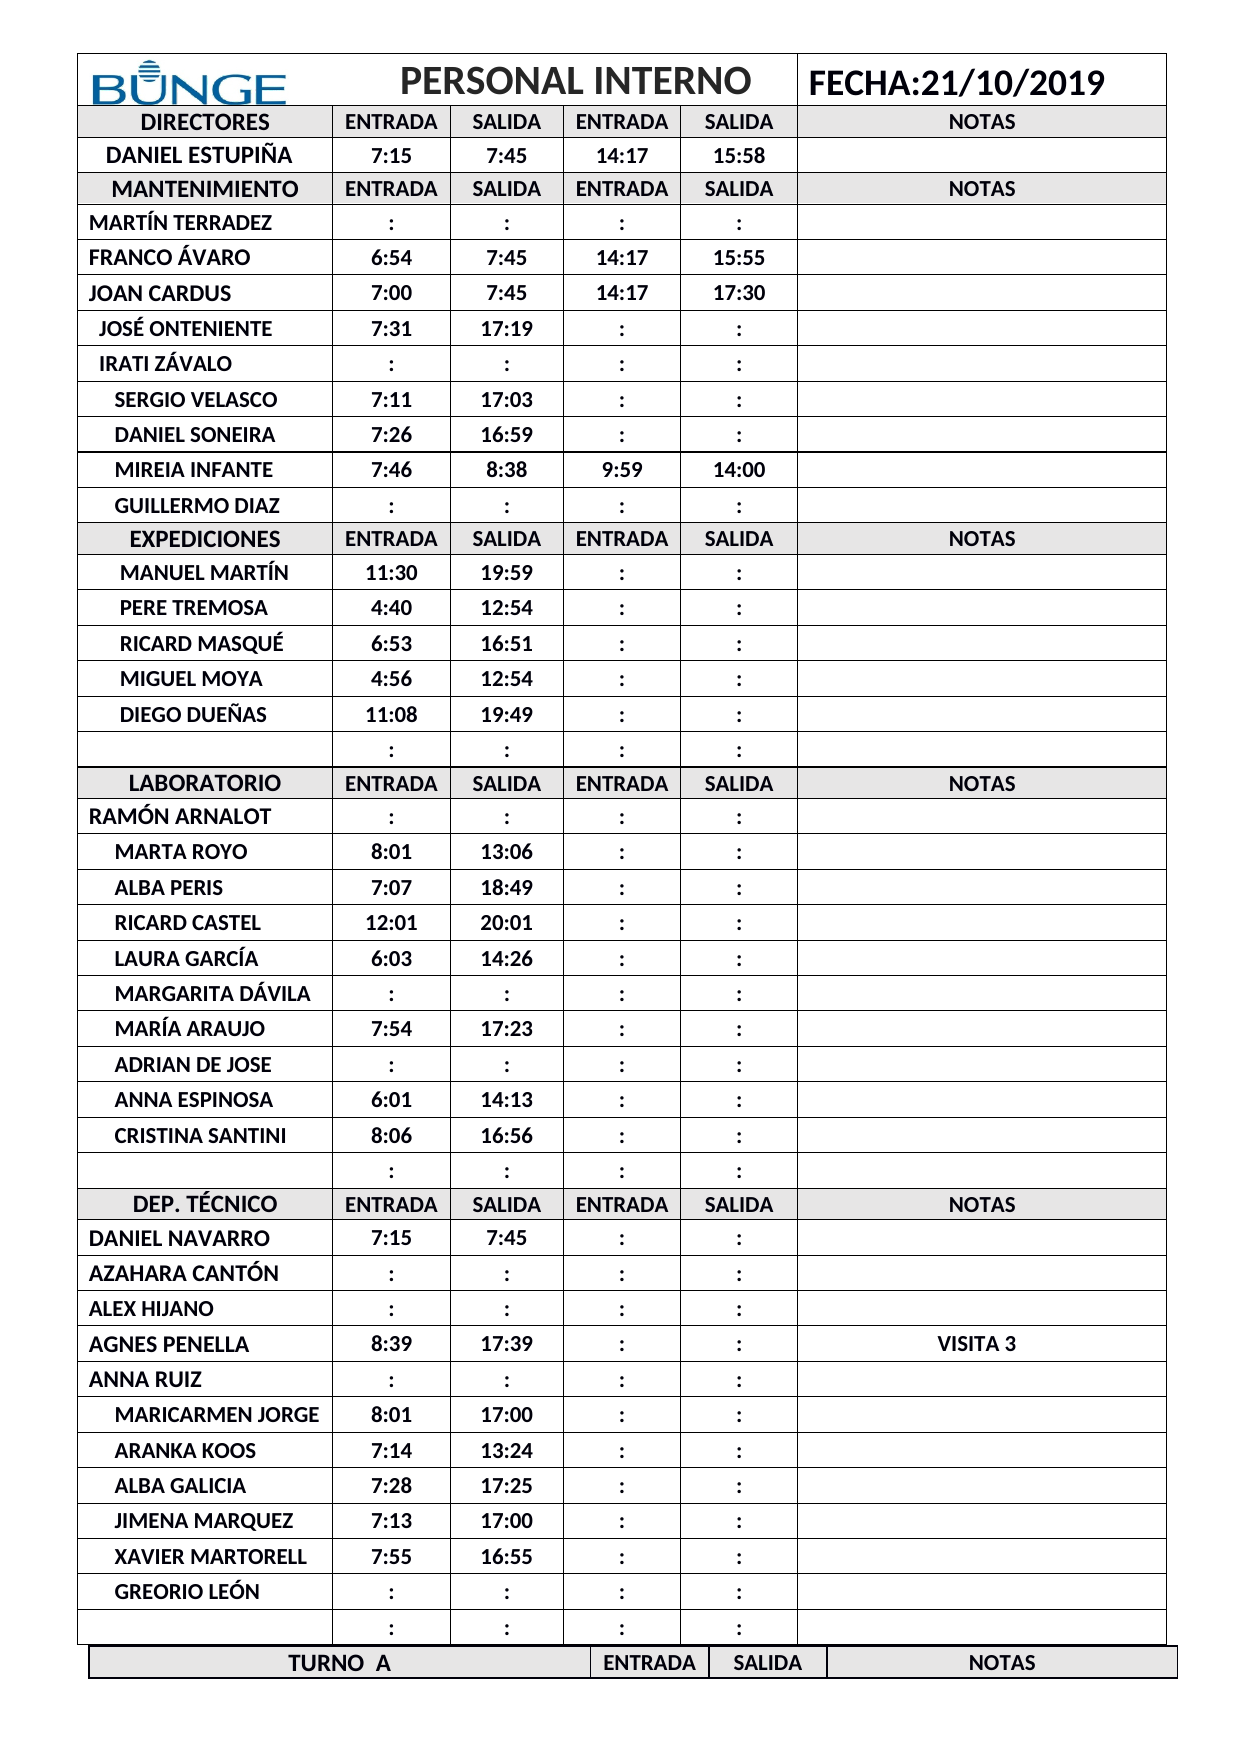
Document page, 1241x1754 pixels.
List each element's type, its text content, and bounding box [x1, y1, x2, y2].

table_cell 12:54 [451, 590, 563, 625]
table_cell : [333, 1574, 450, 1609]
table_cell 7:45 [451, 240, 563, 274]
table_cell [798, 382, 1166, 416]
table_header FECHA:21/10/2019 [798, 54, 1166, 105]
table_cell CRISTINA SANTINI [78, 1118, 332, 1152]
table_cell 6:03 [333, 941, 450, 975]
table_cell : [681, 1220, 797, 1254]
table_cell [798, 1118, 1166, 1152]
table_cell 7:54 [333, 1011, 450, 1046]
table_cell : [564, 1153, 680, 1187]
table_cell : [681, 1362, 797, 1396]
table_cell [798, 488, 1166, 522]
table_cell : [681, 382, 797, 416]
table_cell NOTAS [798, 523, 1166, 554]
table_header PERSONAL INTERNO [78, 54, 797, 105]
table_cell [798, 453, 1166, 487]
table_cell : [681, 905, 797, 939]
table_cell [798, 138, 1166, 172]
table_cell : [681, 590, 797, 625]
table_cell : [681, 941, 797, 975]
table_cell : [564, 732, 680, 766]
table_cell : [681, 1153, 797, 1187]
table_cell : [564, 590, 680, 625]
table_cell : [564, 1326, 680, 1361]
table_cell 14:00 [681, 453, 797, 487]
table_cell : [681, 1468, 797, 1502]
table_cell : [564, 1011, 680, 1046]
table_cell : [564, 1082, 680, 1117]
table_cell [798, 1539, 1166, 1573]
table_cell 4:40 [333, 590, 450, 625]
table_cell SALIDA [451, 173, 563, 203]
table_cell 17:23 [451, 1011, 563, 1046]
table_cell : [564, 1504, 680, 1538]
table_cell : [451, 1047, 563, 1081]
table_cell GREORIO LEÓN [78, 1574, 332, 1609]
table_cell : [681, 205, 797, 239]
table_cell RICARD CASTEL [78, 905, 332, 939]
table_cell : [681, 1539, 797, 1573]
table_cell DIEGO DUEÑAS [78, 697, 332, 731]
table_cell [798, 976, 1166, 1010]
table_cell : [333, 799, 450, 833]
table_cell 8:38 [451, 453, 563, 487]
table_cell MARICARMEN JORGE [78, 1397, 332, 1432]
table_cell [78, 1610, 332, 1644]
table_cell AGNES PENELLA [78, 1326, 332, 1361]
table_cell 12:01 [333, 905, 450, 939]
table_cell SALIDA [451, 523, 563, 554]
table_cell 8:01 [333, 1397, 450, 1432]
table_cell FRANCO ÁVARO [78, 240, 332, 274]
table_cell ENTRADA [564, 1189, 680, 1219]
table_cell 16:51 [451, 626, 563, 660]
table_cell [798, 1082, 1166, 1117]
table_cell NOTAS [798, 173, 1166, 203]
table_cell : [333, 732, 450, 766]
table_cell 15:58 [681, 138, 797, 172]
table_cell : [564, 311, 680, 345]
table_cell SERGIO VELASCO [78, 382, 332, 416]
table_cell ADRIAN DE JOSE [78, 1047, 332, 1081]
table_cell 14:26 [451, 941, 563, 975]
table_cell DEP. TÉCNICO [78, 1189, 332, 1219]
table_cell [78, 1153, 332, 1187]
table_cell : [564, 905, 680, 939]
table_cell : [564, 870, 680, 904]
table_cell : [681, 1011, 797, 1046]
table_cell NOTAS [798, 768, 1166, 798]
table_cell [798, 1153, 1166, 1187]
table_cell MIREIA INFANTE [78, 453, 332, 487]
table_cell 20:01 [451, 905, 563, 939]
table_cell [798, 1397, 1166, 1432]
table_cell RAMÓN ARNALOT [78, 799, 332, 833]
table_cell [798, 311, 1166, 345]
table_cell 7:45 [451, 1220, 563, 1254]
table_cell 6:53 [333, 626, 450, 660]
table_cell 4:56 [333, 661, 450, 696]
table_cell ENTRADA [564, 173, 680, 203]
table_cell : [681, 311, 797, 345]
table_cell 16:59 [451, 417, 563, 451]
table_cell : [564, 941, 680, 975]
table_cell : [564, 976, 680, 1010]
table_cell [798, 697, 1166, 731]
table_cell 14:17 [564, 138, 680, 172]
table_cell : [451, 1574, 563, 1609]
table_cell 16:55 [451, 1539, 563, 1573]
table_cell : [451, 1362, 563, 1396]
table_cell : [681, 1047, 797, 1081]
table_cell 16:56 [451, 1118, 563, 1152]
table_cell IRATI ZÁVALO [78, 346, 332, 381]
table_cell 7:26 [333, 417, 450, 451]
table_cell : [681, 1610, 797, 1644]
table_cell MANTENIMIENTO [78, 173, 332, 203]
table_cell NOTAS [798, 106, 1166, 137]
table_cell ALBA PERIS [78, 870, 332, 904]
table_cell SALIDA [451, 768, 563, 798]
table_cell 7:55 [333, 1539, 450, 1573]
table_cell : [451, 1610, 563, 1644]
table_cell 17:25 [451, 1468, 563, 1502]
table_cell 7:13 [333, 1504, 450, 1538]
table_header NOTAS [828, 1647, 1177, 1677]
table_cell [798, 590, 1166, 625]
table_cell 8:06 [333, 1118, 450, 1152]
table_cell : [333, 205, 450, 239]
table_cell ENTRADA [333, 1189, 450, 1219]
table_cell ANNA ESPINOSA [78, 1082, 332, 1117]
table_cell [798, 661, 1166, 696]
table_cell : [681, 1397, 797, 1432]
table_cell : [681, 1256, 797, 1290]
table_cell 13:24 [451, 1433, 563, 1467]
table_cell MARTÍN TERRADEZ [78, 205, 332, 239]
table_cell PERE TREMOSA [78, 590, 332, 625]
table_cell : [333, 488, 450, 522]
table_cell : [564, 1574, 680, 1609]
table_cell : [451, 488, 563, 522]
table_cell [798, 1504, 1166, 1538]
table_cell : [564, 697, 680, 731]
table_cell : [564, 205, 680, 239]
table_cell 8:39 [333, 1326, 450, 1361]
table_cell : [564, 555, 680, 589]
table_cell : [681, 661, 797, 696]
table_header ENTRADA [591, 1647, 708, 1677]
table_cell : [681, 626, 797, 660]
table_cell : [451, 732, 563, 766]
table_cell [78, 732, 332, 766]
table_cell SALIDA [681, 523, 797, 554]
table_cell : [564, 1539, 680, 1573]
table_cell DANIEL SONEIRA [78, 417, 332, 451]
table_cell : [681, 1326, 797, 1361]
table_cell 14:13 [451, 1082, 563, 1117]
table_cell 8:01 [333, 834, 450, 869]
table_cell : [333, 1610, 450, 1644]
table_cell DANIEL NAVARRO [78, 1220, 332, 1254]
table_cell : [681, 555, 797, 589]
table_cell MARGARITA DÁVILA [78, 976, 332, 1010]
table_cell : [564, 417, 680, 451]
table_cell 7:31 [333, 311, 450, 345]
table_cell SALIDA [681, 1189, 797, 1219]
table_cell 7:46 [333, 453, 450, 487]
table_cell [798, 275, 1166, 310]
table_cell : [333, 346, 450, 381]
table_cell 17:19 [451, 311, 563, 345]
table_cell 7:00 [333, 275, 450, 310]
table_cell MARTA ROYO [78, 834, 332, 869]
table_cell : [681, 1291, 797, 1325]
table_cell [798, 1433, 1166, 1467]
table_header TURNO A [90, 1647, 590, 1677]
table_cell DIRECTORES [78, 106, 332, 137]
table_cell SALIDA [451, 1189, 563, 1219]
table_cell [798, 905, 1166, 939]
table_cell [798, 346, 1166, 381]
table_cell : [681, 799, 797, 833]
table_cell [798, 941, 1166, 975]
table_cell : [681, 834, 797, 869]
table_cell : [681, 1504, 797, 1538]
table_cell [798, 1047, 1166, 1081]
table_cell : [681, 488, 797, 522]
table_cell SALIDA [451, 106, 563, 137]
table_cell : [681, 1574, 797, 1609]
table_cell [798, 1256, 1166, 1290]
table_cell 13:06 [451, 834, 563, 869]
table_cell ENTRADA [333, 173, 450, 203]
table_cell : [333, 976, 450, 1010]
table_cell : [681, 1118, 797, 1152]
table_cell AZAHARA CANTÓN [78, 1256, 332, 1290]
table_cell [798, 1220, 1166, 1254]
table_cell 7:15 [333, 138, 450, 172]
table_cell 7:14 [333, 1433, 450, 1467]
table_cell : [681, 346, 797, 381]
table_cell 18:49 [451, 870, 563, 904]
table_cell JOSÉ ONTENIENTE [78, 311, 332, 345]
table_cell : [451, 1256, 563, 1290]
table_cell DANIEL ESTUPIÑA [78, 138, 332, 172]
table_cell ENTRADA [564, 768, 680, 798]
table_cell LAURA GARCÍA [78, 941, 332, 975]
table_cell : [451, 976, 563, 1010]
table_cell 7:11 [333, 382, 450, 416]
table_cell [798, 417, 1166, 451]
table_cell : [564, 1397, 680, 1432]
table_cell : [681, 697, 797, 731]
table_cell [798, 732, 1166, 766]
table_cell SALIDA [681, 768, 797, 798]
table_cell 7:45 [451, 275, 563, 310]
table_cell : [564, 799, 680, 833]
table_cell [798, 799, 1166, 833]
table_cell [798, 870, 1166, 904]
table_cell : [333, 1362, 450, 1396]
table_cell MANUEL MARTÍN [78, 555, 332, 589]
table_cell [798, 1291, 1166, 1325]
table_cell 6:54 [333, 240, 450, 274]
table_cell [798, 240, 1166, 274]
table_cell NOTAS [798, 1189, 1166, 1219]
table_cell ENTRADA [564, 523, 680, 554]
table_cell [798, 555, 1166, 589]
table_cell ENTRADA [564, 106, 680, 137]
table_cell [798, 1574, 1166, 1609]
table_cell : [564, 626, 680, 660]
table_cell 9:59 [564, 453, 680, 487]
table_cell : [451, 1153, 563, 1187]
table_cell : [564, 834, 680, 869]
table_cell : [451, 799, 563, 833]
table_cell EXPEDICIONES [78, 523, 332, 554]
table_cell : [681, 976, 797, 1010]
table_cell : [451, 346, 563, 381]
table_cell : [564, 1047, 680, 1081]
table_cell : [564, 1220, 680, 1254]
table_cell 11:30 [333, 555, 450, 589]
table_cell ENTRADA [333, 106, 450, 137]
table_cell 17:00 [451, 1504, 563, 1538]
table_cell MARÍA ARAUJO [78, 1011, 332, 1046]
table_cell 19:49 [451, 697, 563, 731]
table_cell JOAN CARDUS [78, 275, 332, 310]
table_cell : [564, 1362, 680, 1396]
table_cell MIGUEL MOYA [78, 661, 332, 696]
table_cell 7:45 [451, 138, 563, 172]
table_cell : [564, 1256, 680, 1290]
table_cell : [564, 488, 680, 522]
table_cell 7:28 [333, 1468, 450, 1502]
table_cell 14:17 [564, 275, 680, 310]
table_cell : [564, 661, 680, 696]
table_header SALIDA [710, 1647, 826, 1677]
table_cell ALBA GALICIA [78, 1468, 332, 1502]
table_cell [798, 834, 1166, 869]
table_cell : [564, 382, 680, 416]
table_cell : [564, 1468, 680, 1502]
table_cell XAVIER MARTORELL [78, 1539, 332, 1573]
table_cell 7:15 [333, 1220, 450, 1254]
table_cell 15:55 [681, 240, 797, 274]
table_cell : [564, 1610, 680, 1644]
table_cell : [333, 1047, 450, 1081]
table_cell ARANKA KOOS [78, 1433, 332, 1467]
table_cell [798, 1468, 1166, 1502]
table_cell JIMENA MARQUEZ [78, 1504, 332, 1538]
table_cell ENTRADA [333, 768, 450, 798]
table_cell 19:59 [451, 555, 563, 589]
table_cell : [681, 417, 797, 451]
table_cell 14:17 [564, 240, 680, 274]
table_cell RICARD MASQUÉ [78, 626, 332, 660]
table_cell ALEX HIJANO [78, 1291, 332, 1325]
table_cell : [564, 1118, 680, 1152]
table_cell 12:54 [451, 661, 563, 696]
table_cell : [451, 1291, 563, 1325]
table_cell [798, 1362, 1166, 1396]
table_cell 17:39 [451, 1326, 563, 1361]
table_cell : [681, 1082, 797, 1117]
table_cell VISITA 3 [798, 1326, 1166, 1361]
table_cell [798, 205, 1166, 239]
table_cell : [681, 870, 797, 904]
table_cell GUILLERMO DIAZ [78, 488, 332, 522]
table_cell ANNA RUIZ [78, 1362, 332, 1396]
table_cell : [333, 1291, 450, 1325]
table_cell 6:01 [333, 1082, 450, 1117]
table_cell : [333, 1153, 450, 1187]
table_cell [798, 1011, 1166, 1046]
table_cell 17:30 [681, 275, 797, 310]
table_cell 7:07 [333, 870, 450, 904]
table_cell : [564, 1291, 680, 1325]
table_cell : [681, 1433, 797, 1467]
table_cell 17:03 [451, 382, 563, 416]
table_cell : [451, 205, 563, 239]
table_cell ENTRADA [333, 523, 450, 554]
table_cell : [564, 346, 680, 381]
table_cell [798, 626, 1166, 660]
table_cell : [681, 732, 797, 766]
table_cell 17:00 [451, 1397, 563, 1432]
table_cell SALIDA [681, 106, 797, 137]
table_cell SALIDA [681, 173, 797, 203]
table_cell : [333, 1256, 450, 1290]
table_cell [798, 1610, 1166, 1644]
table_cell 11:08 [333, 697, 450, 731]
table_cell LABORATORIO [78, 768, 332, 798]
table_cell : [564, 1433, 680, 1467]
